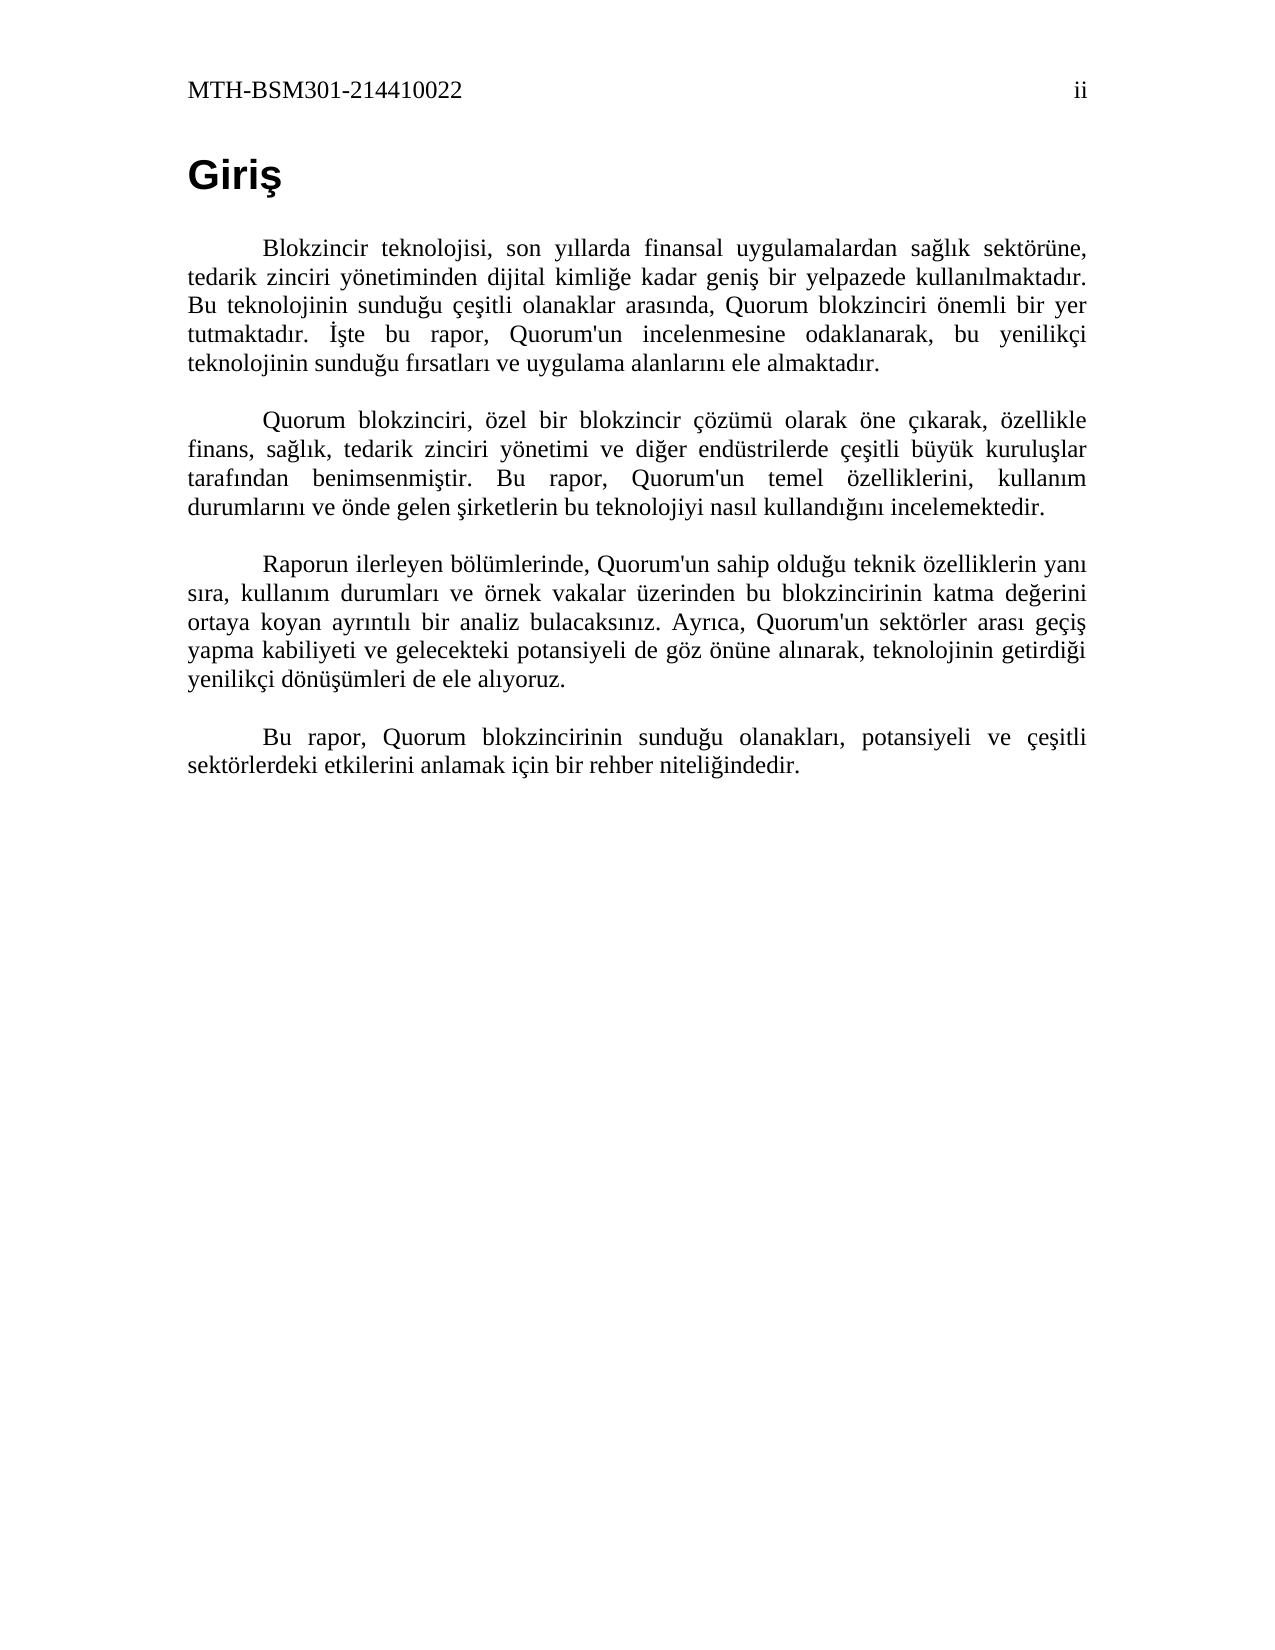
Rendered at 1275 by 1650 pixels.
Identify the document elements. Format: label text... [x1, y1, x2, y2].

text Bu rapor, Quorum blokzincirinin sunduğu olanakları, potansiyeli ve çeşitli sektörlerdeki etkilerini anlamak için bir rehber niteliğindedir. [187, 722, 1087, 779]
text Blokzincir teknolojisi, son yıllarda finansal uygulamalardan sağlık sektörüne, tedarik zinciri yönetiminden dijital kimliğe kadar geniş bir yelpazede kullanılmaktadır. Bu teknolojinin sunduğu çeşitli olanaklar arasında, Quorum blokzinciri önemli bir yer tutmaktadır. İşte bu rapor, Quorum'un incelenmesine odaklanarak, bu yenilikçi teknolojinin sunduğu fırsatları ve uygulama alanlarını ele almaktadır. [187, 233, 1087, 377]
text Quorum blokzinciri, özel bir blokzincir çözümü olarak öne çıkarak, özellikle finans, sağlık, tedarik zinciri yönetimi ve diğer endüstrilerde çeşitli büyük kuruluşlar tarafından benimsenmiştir. Bu rapor, Quorum'un temel özelliklerini, kullanım durumlarını ve önde gelen şirketlerin bu teknolojiyi nasıl kullandığını incelemektedir. [187, 405, 1087, 520]
text Raporun ilerleyen bölümlerinde, Quorum'un sahip olduğu teknik özelliklerin yanı sıra, kullanım durumları ve örnek vakalar üzerinden bu blokzincirinin katma değerini ortaya koyan ayrıntılı bir analiz bulacaksınız. Ayrıca, Quorum'un sektörler arası geçiş yapma kabiliyeti ve gelecekteki potansiyeli de göz önüne alınarak, teknolojinin getirdiği yenilikçi dönüşümleri de ele alıyoruz. [187, 549, 1087, 693]
subtitle Giriş [187, 150, 1087, 198]
